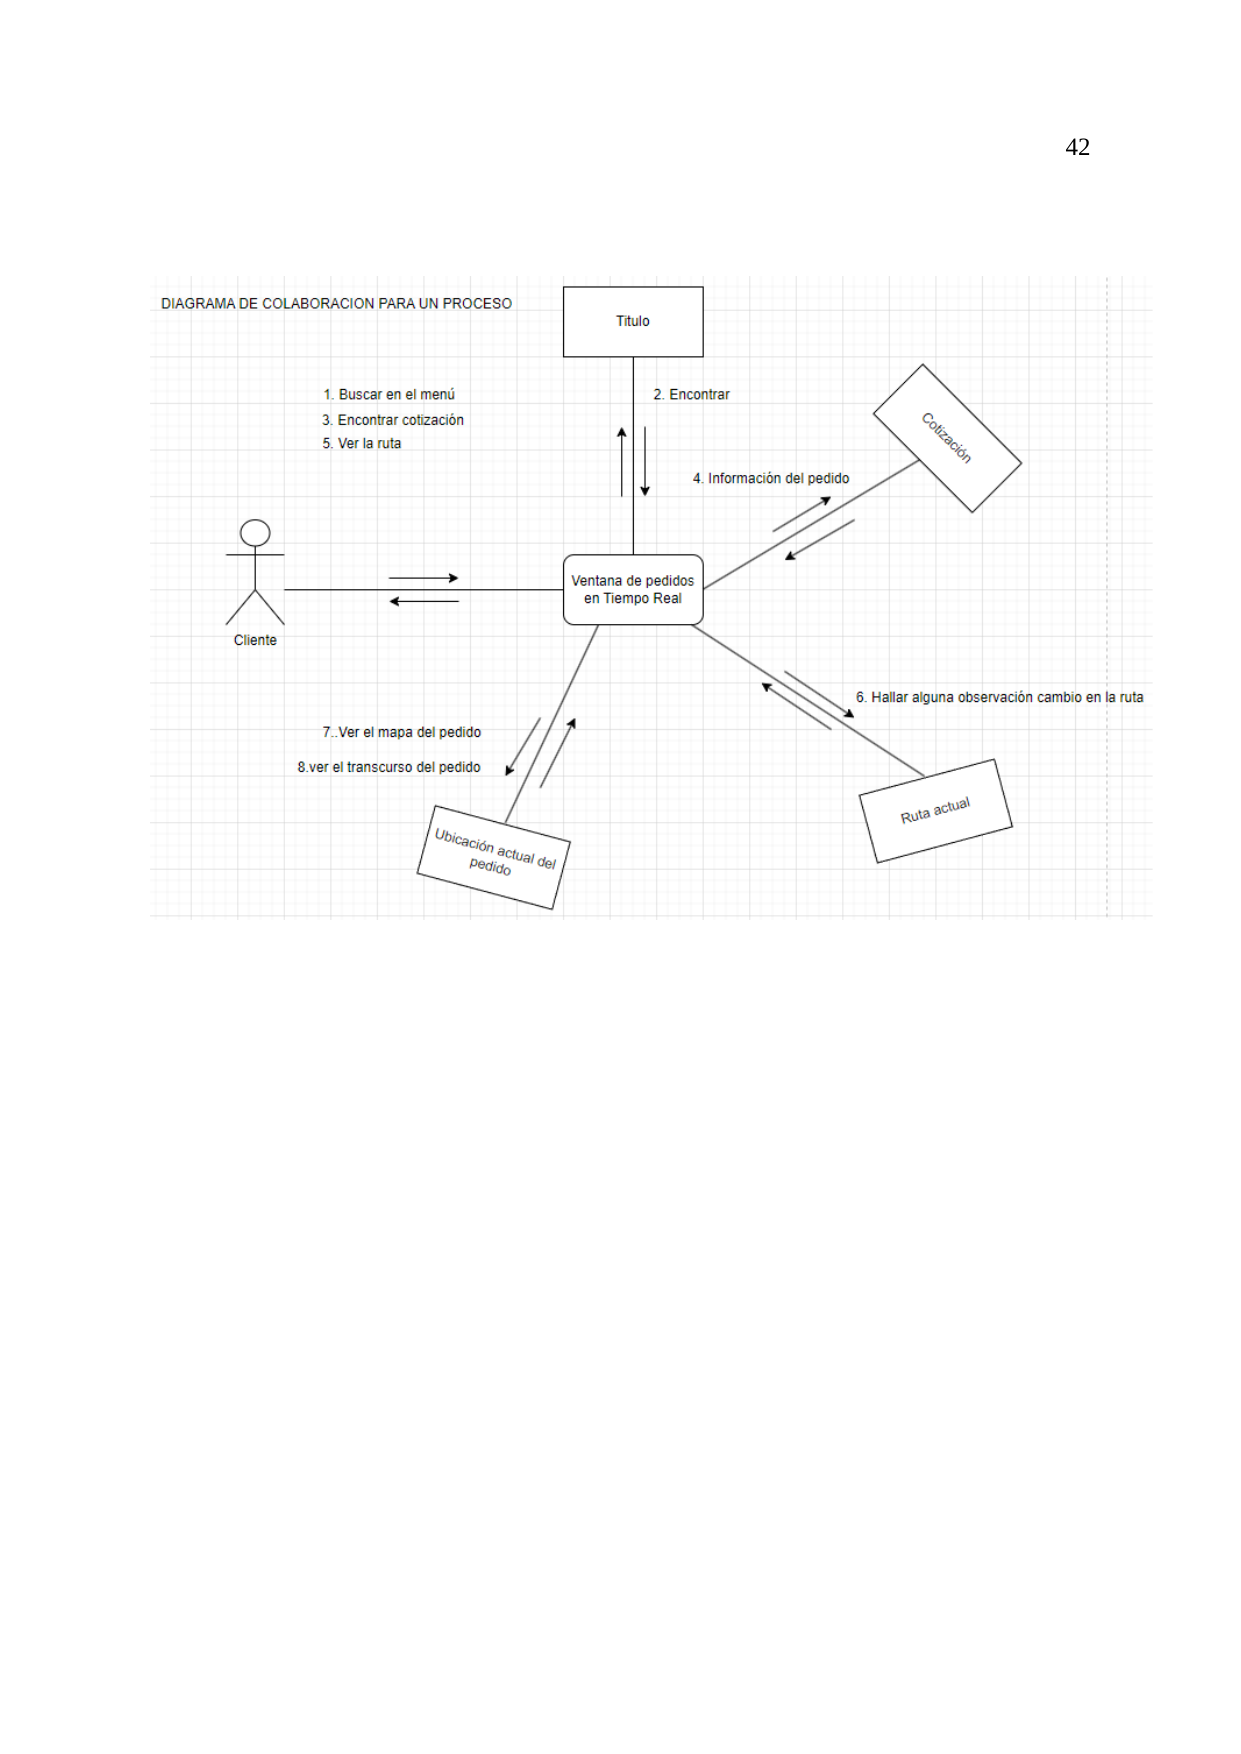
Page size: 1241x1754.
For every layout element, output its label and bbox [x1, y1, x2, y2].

picture [150, 276, 1153, 920]
